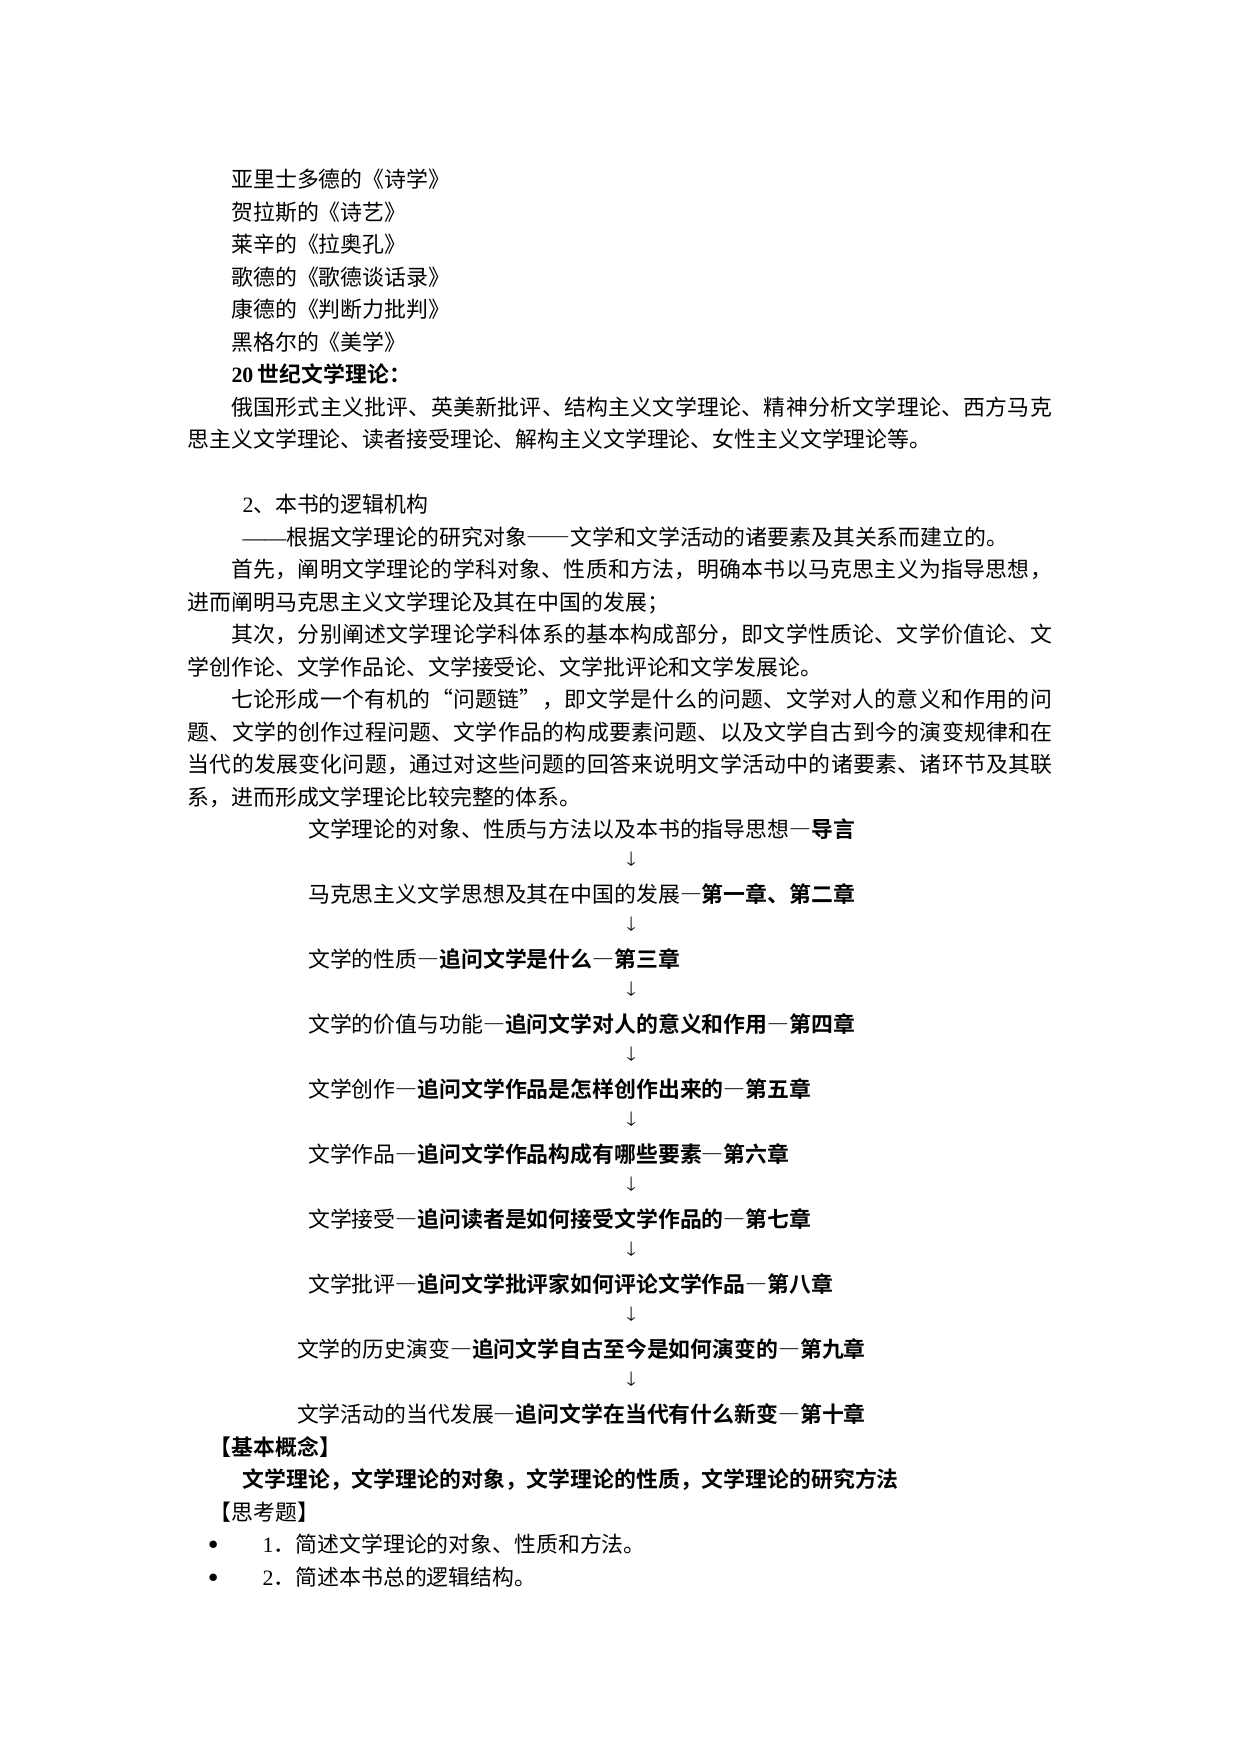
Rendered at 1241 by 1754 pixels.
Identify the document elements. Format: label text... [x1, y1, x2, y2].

text 文学的性质—追问文学是什么—第三章 [187, 942, 1053, 974]
text 【基本概念】 [187, 1429, 1053, 1462]
text 马克思主义文学思想及其在中国的发展—第一章、第二章 [187, 877, 1053, 909]
text 歌德的《歌德谈话录》 [187, 259, 1053, 292]
text 黑格尔的《美学》 [187, 324, 1053, 357]
text 其次，分别阐述文学理论学科体系的基本构成部分，即文学性质论、文学价值论、文学创作论、文学作品论、文学接受论、文学批评论和文学发展论。 [187, 617, 1053, 682]
text 文学批评―追问文学批评家如何评论文学作品―第八章 [187, 1267, 1053, 1299]
text 莱辛的《拉奥孔》 [187, 227, 1053, 259]
text 贺拉斯的《诗艺》 [187, 194, 1053, 227]
text 首先，阐明文学理论的学科对象、性质和方法，明确本书以马克思主义为指导思想，进而阐明马克思主义文学理论及其在中国的发展； [187, 552, 1053, 617]
text 20世纪文学理论： [187, 357, 1053, 389]
text 文学接受―追问读者是如何接受文学作品的―第七章 [187, 1202, 1053, 1234]
text 文学活动的当代发展―追问文学在当代有什么新变―第十章 [187, 1397, 1053, 1429]
text 文学的历史演变―追问文学自古至今是如何演变的―第九章 [187, 1332, 1053, 1364]
text 文学理论，文学理论的对象，文学理论的性质，文学理论的研究方法 [187, 1462, 1053, 1494]
list 2．简述本书总的逻辑结构。 [187, 1559, 1053, 1592]
text 亚里士多德的《诗学》 [187, 162, 1053, 194]
text ——根据文学理论的研究对象——文学和文学活动的诸要素及其关系而建立的。 [187, 519, 1053, 552]
text 【思考题】 [187, 1494, 1053, 1527]
text 康德的《判断力批判》 [187, 292, 1053, 324]
text 文学理论的对象、性质与方法以及本书的指导思想—导言 [187, 812, 1053, 844]
text 文学创作—追问文学作品是怎样创作出来的—第五章 [187, 1072, 1053, 1104]
text 俄国形式主义批评、英美新批评、结构主义文学理论、精神分析文学理论、西方马克思主义文学理论、读者接受理论、解构主义文学理论、女性主义文学理论等。 [187, 389, 1053, 454]
text 2、本书的逻辑机构 [187, 487, 1053, 519]
text 文学作品―追问文学作品构成有哪些要素―第六章 [187, 1137, 1053, 1169]
list 1．简述文学理论的对象、性质和方法。 [187, 1527, 1053, 1559]
text 七论形成一个有机的“问题链”，即文学是什么的问题、文学对人的意义和作用的问题、文学的创作过程问题、文学作品的构成要素问题、以及文学自古到今的演变规律和在当代的发展变化问题，通过对这些问题的回答来说明文学活动中的诸要素、诸环节及其联系，进而形成文学理论比较完整的体系。 [187, 682, 1053, 812]
text 文学的价值与功能—追问文学对人的意义和作用—第四章 [187, 1007, 1053, 1039]
